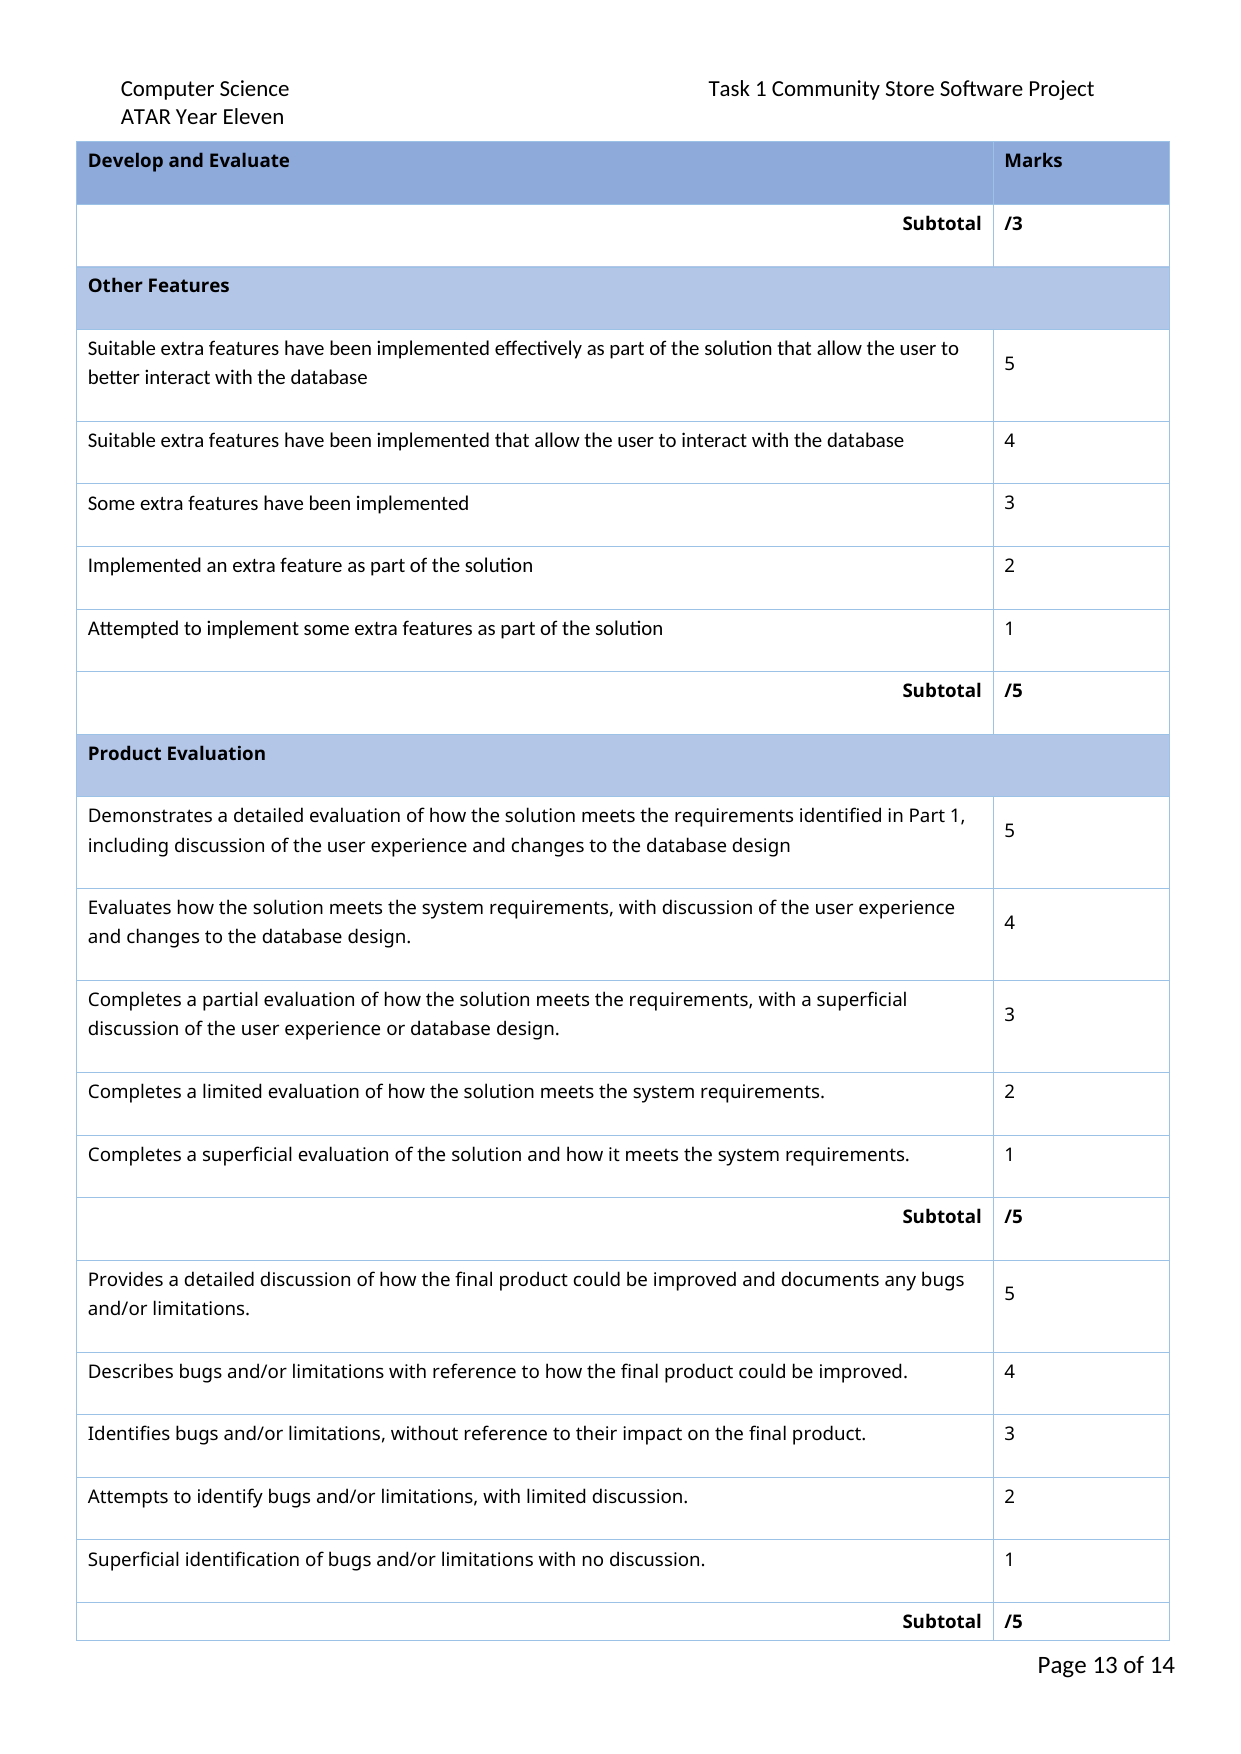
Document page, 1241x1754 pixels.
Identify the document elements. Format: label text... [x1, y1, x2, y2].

table_cell 3 [994, 981, 1169, 1072]
table_cell Describes bugs and/or limitations with reference to how the final product could be improved. [77, 1353, 993, 1414]
table_header Marks [994, 142, 1169, 204]
table_cell Attempted to implement some extra features as part of the solution [77, 610, 993, 671]
table_cell 3 [994, 1415, 1169, 1477]
table_cell /5 [994, 1198, 1169, 1260]
table_cell 5 [994, 797, 1169, 888]
table_cell Superficial identification of bugs and/or limitations with no discussion. [77, 1540, 993, 1602]
table_cell 4 [994, 889, 1169, 980]
table_cell 2 [994, 1478, 1169, 1539]
table_cell /5 [994, 1603, 1169, 1640]
table_cell Subtotal [77, 672, 993, 734]
table_cell 1 [994, 1136, 1169, 1197]
table_cell Demonstrates a detailed evaluation of how the solution meets the requirements identified in Part 1, including discussion of the user experience and changes to the database design [77, 797, 993, 888]
table_cell Suitable extra features have been implemented effectively as part of the solution that allow the user to better interact with the database [77, 330, 993, 421]
table_cell /5 [994, 672, 1169, 734]
table_cell 4 [994, 1353, 1169, 1414]
table_cell Suitable extra features have been implemented that allow the user to interact with the database [77, 422, 993, 483]
table_header Develop and Evaluate [77, 142, 993, 204]
table_cell 1 [994, 610, 1169, 671]
table_cell Subtotal [77, 205, 993, 266]
table_cell 3 [994, 484, 1169, 546]
table_cell 5 [994, 330, 1169, 421]
table_cell Evaluates how the solution meets the system requirements, with discussion of the user experience and changes to the database design. [77, 889, 993, 980]
table_cell Completes a superficial evaluation of the solution and how it meets the system requirements. [77, 1136, 993, 1197]
table_cell 2 [994, 1073, 1169, 1134]
table_cell Identifies bugs and/or limitations, without reference to their impact on the final product. [77, 1415, 993, 1477]
table_cell Product Evaluation [77, 735, 1169, 796]
table_cell Some extra features have been implemented [77, 484, 993, 546]
table_cell Attempts to identify bugs and/or limitations, with limited discussion. [77, 1478, 993, 1539]
table_cell Subtotal [77, 1198, 993, 1260]
table_cell Subtotal [77, 1603, 993, 1640]
table_cell Completes a limited evaluation of how the solution meets the system requirements. [77, 1073, 993, 1134]
table_cell Implemented an extra feature as part of the solution [77, 547, 993, 608]
table_cell Provides a detailed discussion of how the final product could be improved and documents any bugs and/or limitations. [77, 1261, 993, 1352]
table_cell 1 [994, 1540, 1169, 1602]
table_cell 2 [994, 547, 1169, 608]
table_cell 5 [994, 1261, 1169, 1352]
table_cell Completes a partial evaluation of how the solution meets the requirements, with a superficial discussion of the user experience or database design. [77, 981, 993, 1072]
table_cell 4 [994, 422, 1169, 483]
table_cell Other Features [77, 268, 1169, 329]
table_cell /3 [994, 205, 1169, 266]
